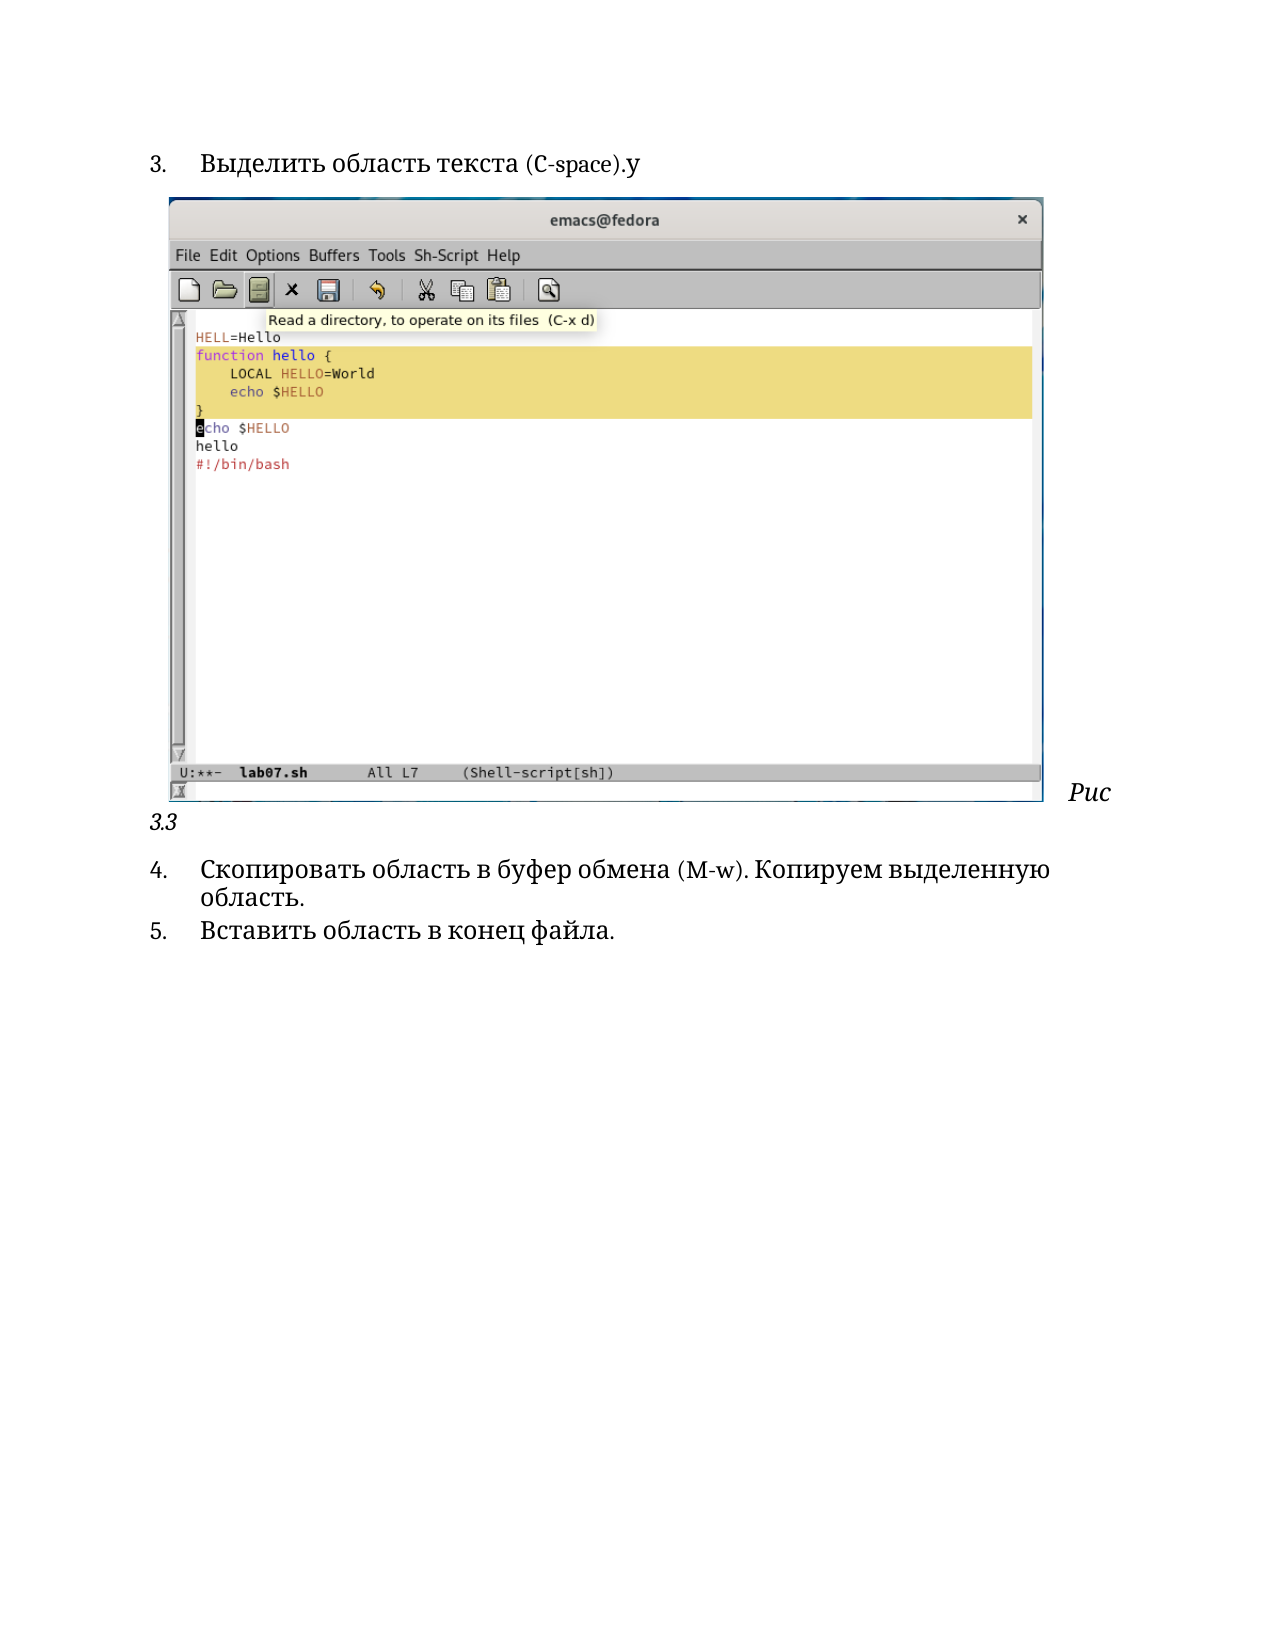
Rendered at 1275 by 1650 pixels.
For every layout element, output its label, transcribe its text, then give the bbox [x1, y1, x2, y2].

list Скопировать область в буфер обмена (M-w). Копируем выделенную область. [150, 856, 1125, 913]
list Выделить область текста (C-space).у [150, 150, 1125, 179]
picture [168, 197, 1044, 802]
list Вставить область в конец файла. [150, 917, 1125, 946]
